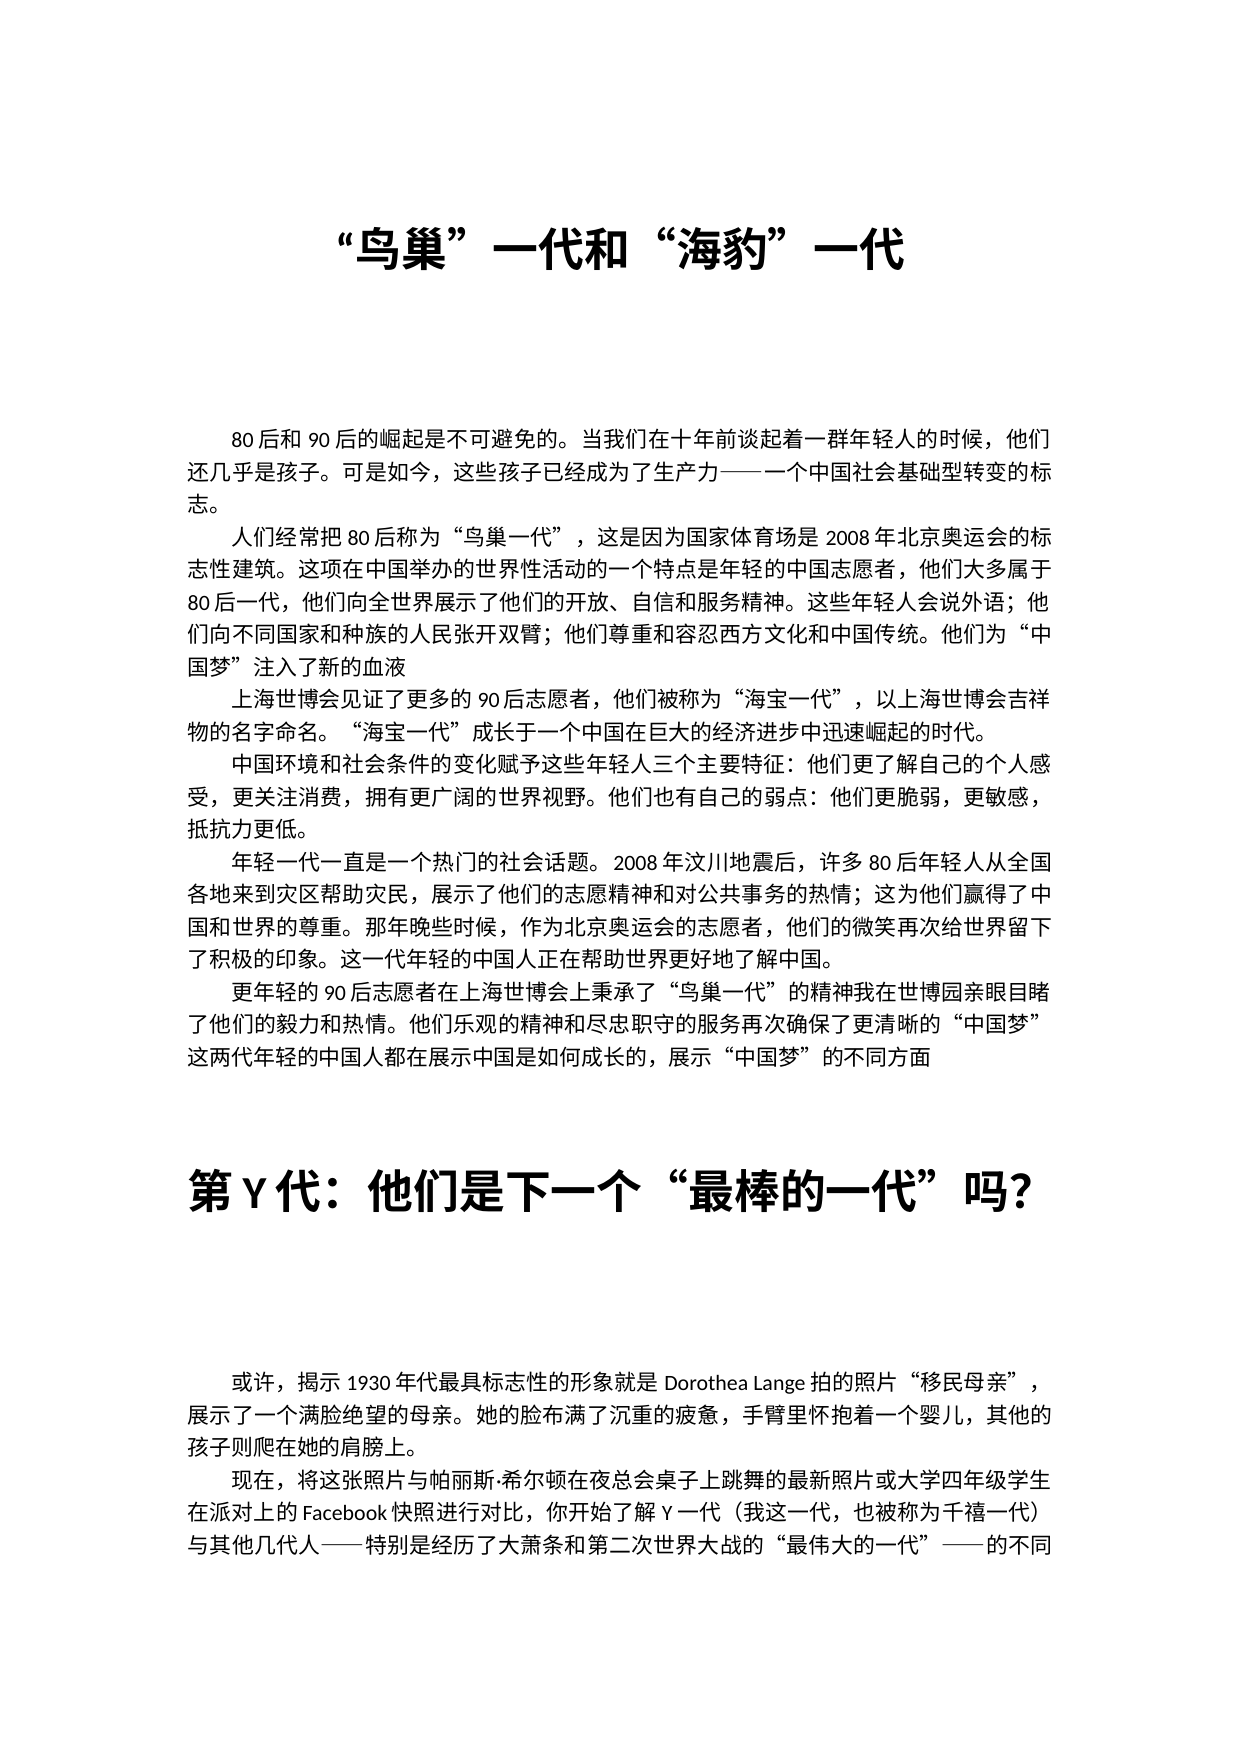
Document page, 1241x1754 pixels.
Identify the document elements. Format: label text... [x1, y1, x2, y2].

text 人们经常把80后称为“鸟巢一代”，这是因为国家体育场是2008年北京奥运会的标志性建筑。这项在中国举办的世界性活动的一个特点是年轻的中国志愿者，他们大多属于80后一代，他们向全世界展示了他们的开放、自信和服务精神。这些年轻人会说外语；他们向不同国家和种族的人民张开双臂；他们尊重和容忍西方文化和中国传统。他们为“中国梦”注入了新的血液 [187, 519, 1053, 682]
text 年轻一代一直是一个热门的社会话题。2008年汶川地震后，许多80后年轻人从全国各地来到灾区帮助灾民，展示了他们的志愿精神和对公共事务的热情；这为他们赢得了中国和世界的尊重。那年晚些时候，作为北京奥运会的志愿者，他们的微笑再次给世界留下了积极的印象。这一代年轻的中国人正在帮助世界更好地了解中国。 [187, 844, 1053, 974]
text 更年轻的90后志愿者在上海世博会上秉承了“鸟巢一代”的精神我在世博园亲眼目睹了他们的毅力和热情。他们乐观的精神和尽忠职守的服务再次确保了更清晰的“中国梦”这两代年轻的中国人都在展示中国是如何成长的，展示“中国梦”的不同方面 [187, 974, 1053, 1072]
subtitle “鸟巢”一代和“海豹”一代 [187, 197, 1053, 295]
text 或许，揭示1930年代最具标志性的形象就是Dorothea Lange拍的照片“移民母亲”，展示了一个满脸绝望的母亲。她的脸布满了沉重的疲惫，手臂里怀抱着一个婴儿，其他的孩子则爬在她的肩膀上。 [187, 1365, 1053, 1462]
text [187, 1462, 1053, 1560]
text 中国环境和社会条件的变化赋予这些年轻人三个主要特征：他们更了解自己的个人感受，更关注消费，拥有更广阔的世界视野。他们也有自己的弱点：他们更脆弱，更敏感，抵抗力更低。 [187, 747, 1053, 844]
text 80后和90后的崛起是不可避免的。当我们在十年前谈起着一群年轻人的时候，他们还几乎是孩子。可是如今，这些孩子已经成为了生产力——一个中国社会基础型转变的标志。 [187, 422, 1053, 519]
subtitle 第Y代：他们是下一个“最棒的一代”吗？ [187, 1140, 1053, 1237]
text 上海世博会见证了更多的90后志愿者，他们被称为“海宝一代”，以上海世博会吉祥物的名字命名。“海宝一代”成长于一个中国在巨大的经济进步中迅速崛起的时代。 [187, 682, 1053, 747]
